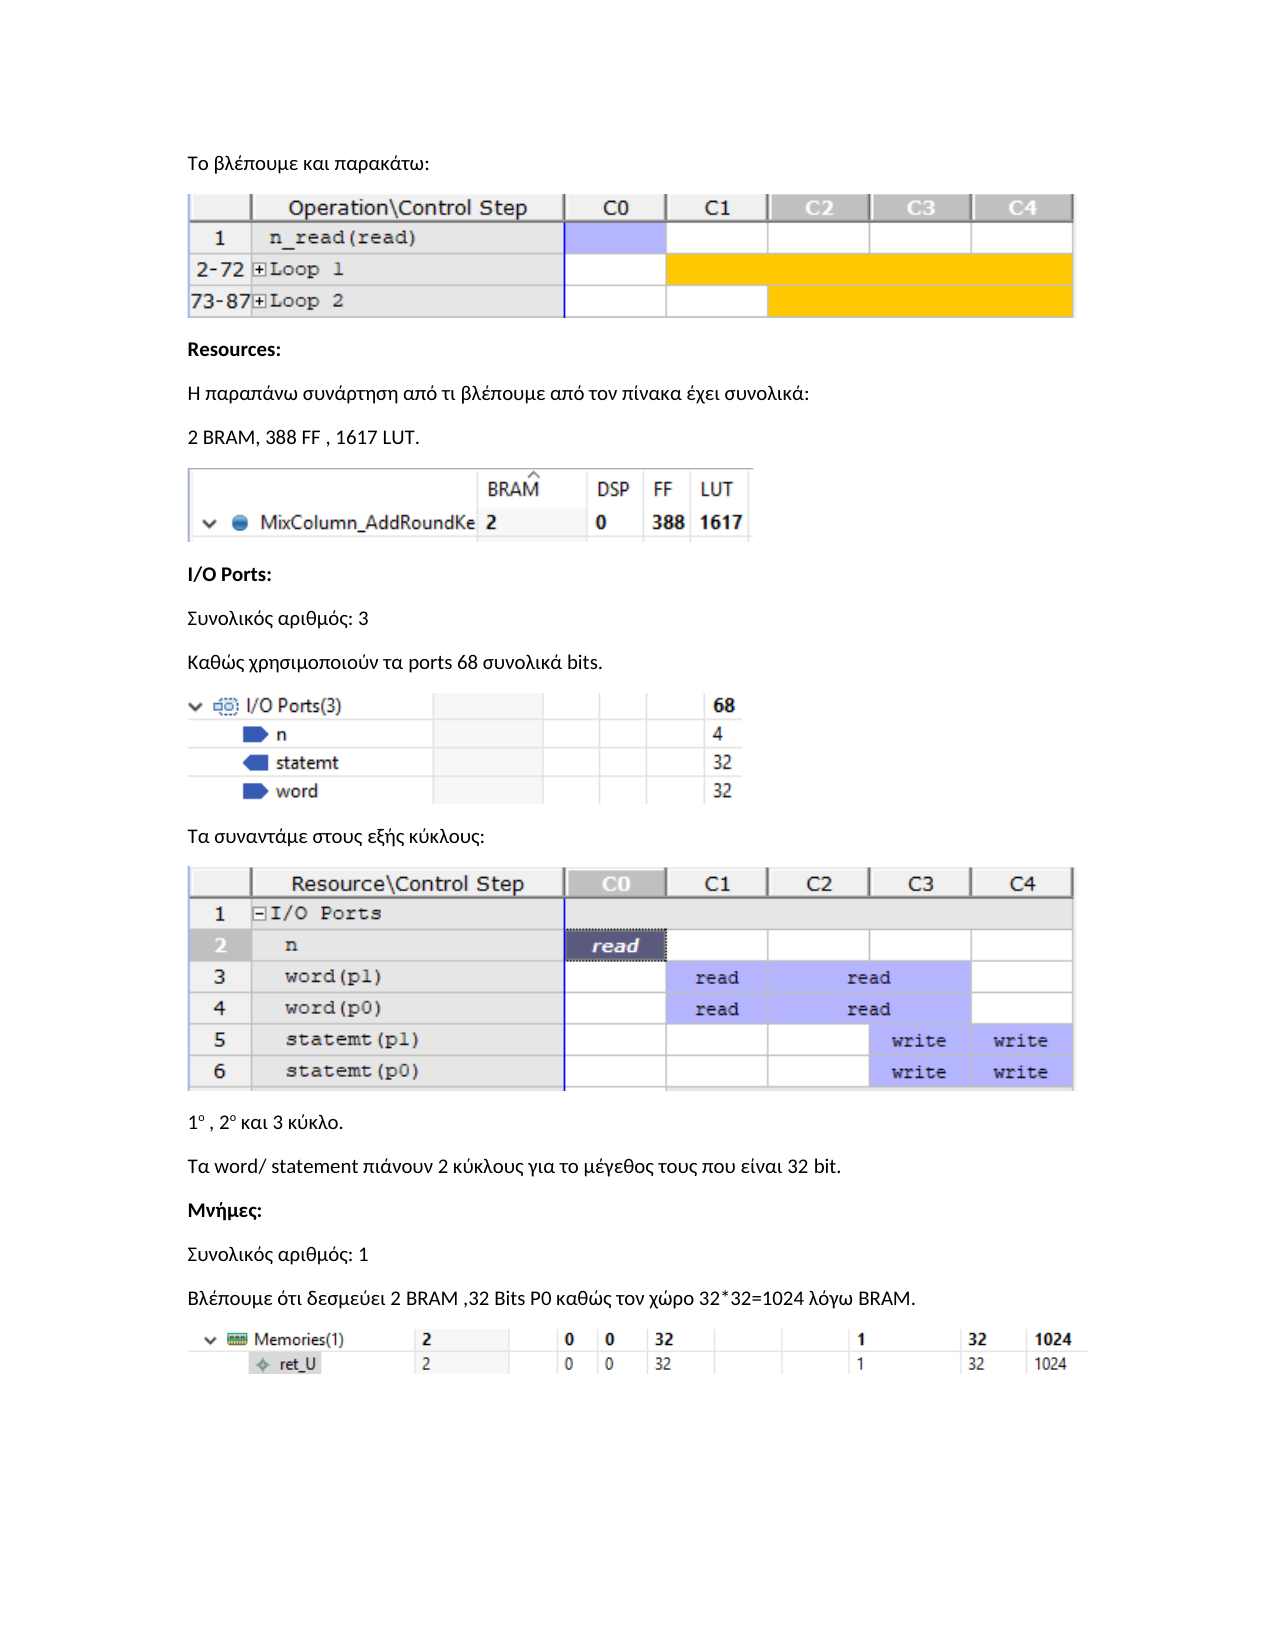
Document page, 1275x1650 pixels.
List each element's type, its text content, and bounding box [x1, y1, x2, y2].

text Τα συναντάμε στους εξής κύκλους: [187, 823, 1087, 848]
picture [187, 866, 1077, 1091]
text Το βλέπουμε και παρακάτω: [187, 150, 1087, 175]
text Τα word/ statement πιάνουν 2 κύκλους για το μέγεθος τους που είναι 32 bit. [187, 1153, 1087, 1179]
text I/O Ports: [187, 561, 1087, 586]
text Συνολικός αριθμός: 3 [187, 605, 1087, 630]
picture [187, 693, 743, 804]
text Καθώς χρησιμοποιούν τα ports 68 συνολικά bits. [187, 649, 1087, 674]
text Μνήμες: [187, 1197, 1087, 1223]
picture [187, 468, 754, 542]
picture [187, 1329, 1088, 1374]
text Βλέπουμε ότι δεσμεύει 2 BRAM ,32 Bits P0 καθώς τον χώρο 32*32=1024 λόγω BRAM. [187, 1285, 1087, 1311]
picture [187, 194, 1077, 318]
text Resources: [187, 336, 1087, 362]
text 1ο , 2ο και 3 κύκλο. [187, 1109, 1087, 1134]
text Συνολικός αριθμός: 1 [187, 1241, 1087, 1267]
text Η παραπάνω συνάρτηση από τι βλέπουμε από τον πίνακα έχει συνολικά: [187, 380, 1087, 406]
text 2 BRAM, 388 FF , 1617 LUT. [187, 424, 1087, 450]
